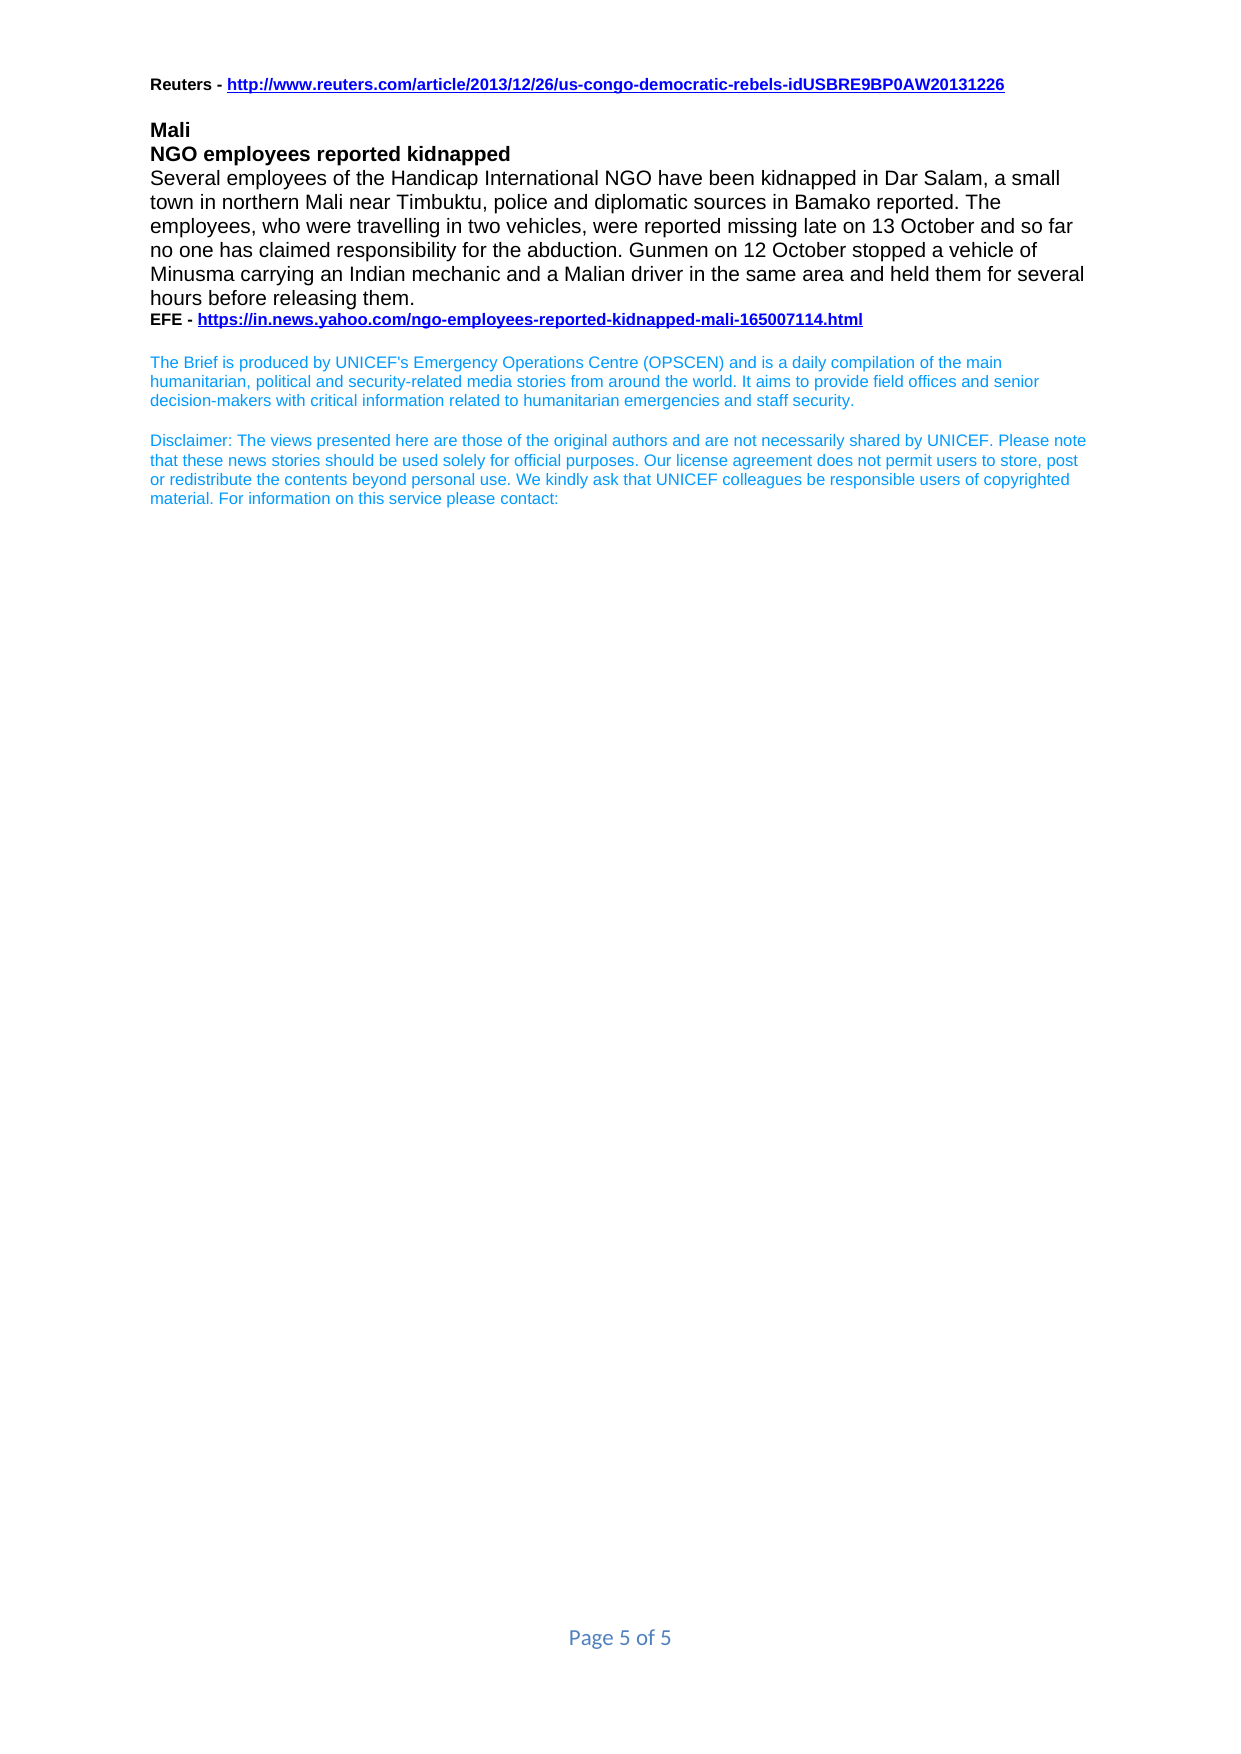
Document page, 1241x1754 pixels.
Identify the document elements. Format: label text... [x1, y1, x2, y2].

text Mali [150, 118, 1090, 142]
text NGO employees reported kidnapped [150, 142, 1090, 166]
text Several employees of the Handicap International NGO have been kidnapped in Dar Salam, a small town in northern Mali near Timbuktu, police and diplomatic sources in Bamako reported. The employees, who were travelling in two vehicles, were reported missing late on 13 October and so far no one has claimed responsibility for the abduction. Gunmen on 12 October stopped a vehicle of Minusma carrying an Indian mechanic and a Malian driver in the same area and held them for several hours before releasing them. [150, 166, 1090, 310]
text Disclaimer: The views presented here are those of the original authors and are not necessarily shared by UNICEF. Please note that these news stories should be used solely for official purposes. Our license agreement does not permit users to store, post or redistribute the contents beyond personal use. We kindly ask that UNICEF colleagues be responsible users of copyrighted material. For information on this service please contact: [150, 431, 1090, 508]
text Reuters - http://www.reuters.com/article/2013/12/26/us-congo-democratic-rebels-idUSBRE9BP0AW20131226 [150, 75, 1090, 94]
text EFE - https://in.news.yahoo.com/ngo-employees-reported-kidnapped-mali-165007114.html [150, 310, 1090, 329]
text The Brief is produced by UNICEF's Emergency Operations Centre (OPSCEN) and is a daily compilation of the main humanitarian, political and security-related media stories from around the world. It aims to provide field offices and senior decision-makers with critical information related to humanitarian emergencies and staff security. [150, 353, 1090, 410]
